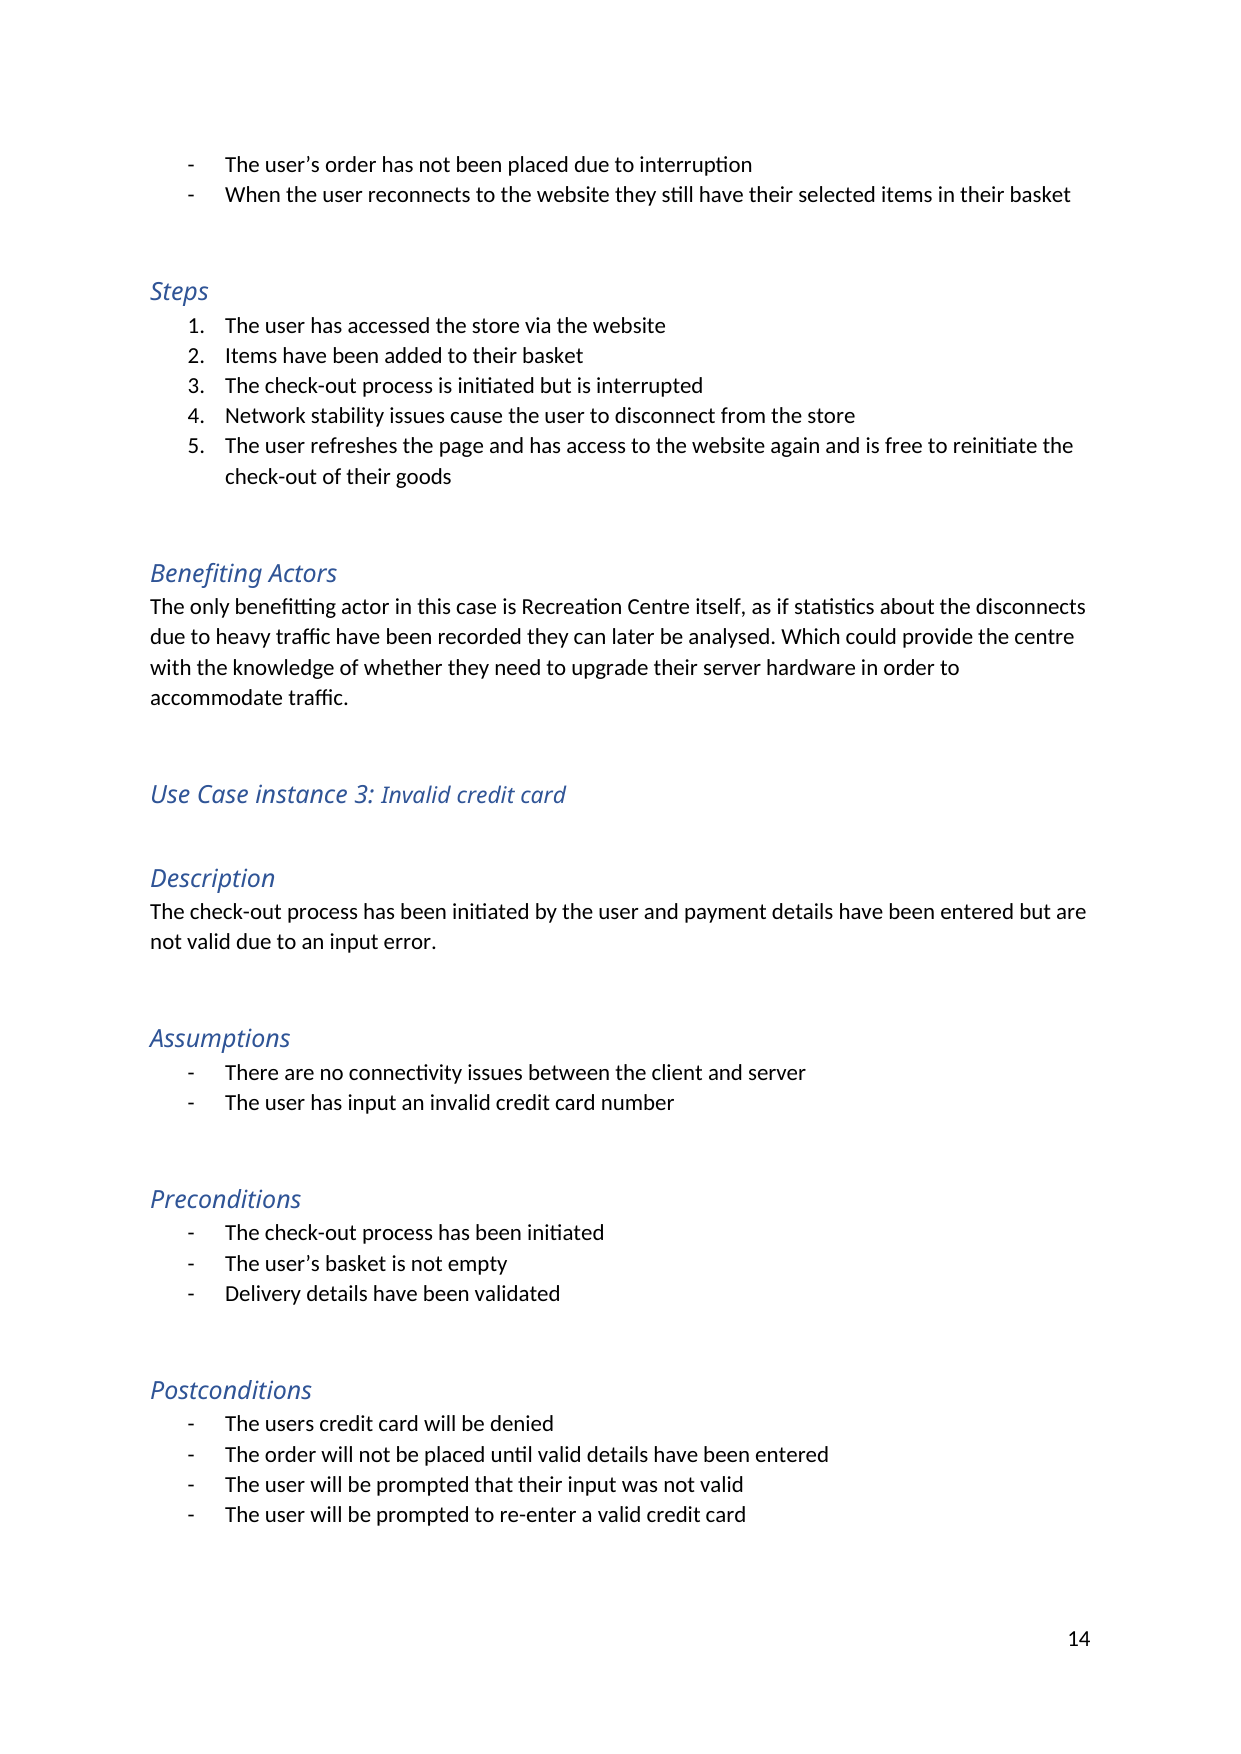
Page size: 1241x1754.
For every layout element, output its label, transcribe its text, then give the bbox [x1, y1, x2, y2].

list The check-out process has been initiated [187, 1218, 1090, 1247]
list The order will not be placed until valid details have been entered [187, 1440, 1090, 1468]
subtitle Assumptions [150, 1021, 1090, 1055]
subtitle Description [150, 860, 1090, 894]
list The user’s basket is not empty [187, 1249, 1090, 1277]
subtitle Steps [150, 274, 1090, 308]
list Network stability issues cause the user to disconnect from the store [187, 401, 1090, 429]
list The user’s order has not been placed due to interruption [187, 150, 1090, 178]
list The user will be prompted that their input was not valid [187, 1470, 1090, 1498]
subtitle Postconditions [150, 1373, 1090, 1407]
list There are no connectivity issues between the client and server [187, 1058, 1090, 1086]
list The user has accessed the store via the website [187, 311, 1090, 339]
list When the user reconnects to the website they still have their selected items in their basket [187, 180, 1090, 208]
subtitle Preconditions [150, 1182, 1090, 1216]
text The only benefitting actor in this case is Recreation Centre itself, as if statistics about the disconnects due to heavy traffic have been recorded they can later be analysed. Which could provide the centre with the knowledge of whether they need to upgrade their server hardware in order to accommodate traffic. [150, 592, 1090, 711]
text The check-out process has been initiated by the user and payment details have been entered but are not valid due to an input error. [150, 897, 1090, 955]
list The users credit card will be denied [187, 1409, 1090, 1437]
list The check-out process is initiated but is interrupted [187, 371, 1090, 399]
subtitle Benefiting Actors [150, 556, 1090, 589]
list The user refreshes the page and has access to the website again and is free to reinitiate the check-out of their goods [187, 432, 1090, 490]
list The user will be prompted to re-enter a valid credit card [187, 1500, 1090, 1528]
subtitle Use Case instance 3: Invalid credit card [150, 777, 1090, 811]
list Items have been added to their basket [187, 341, 1090, 369]
list Delivery details have been validated [187, 1279, 1090, 1307]
list The user has input an invalid credit card number [187, 1088, 1090, 1116]
